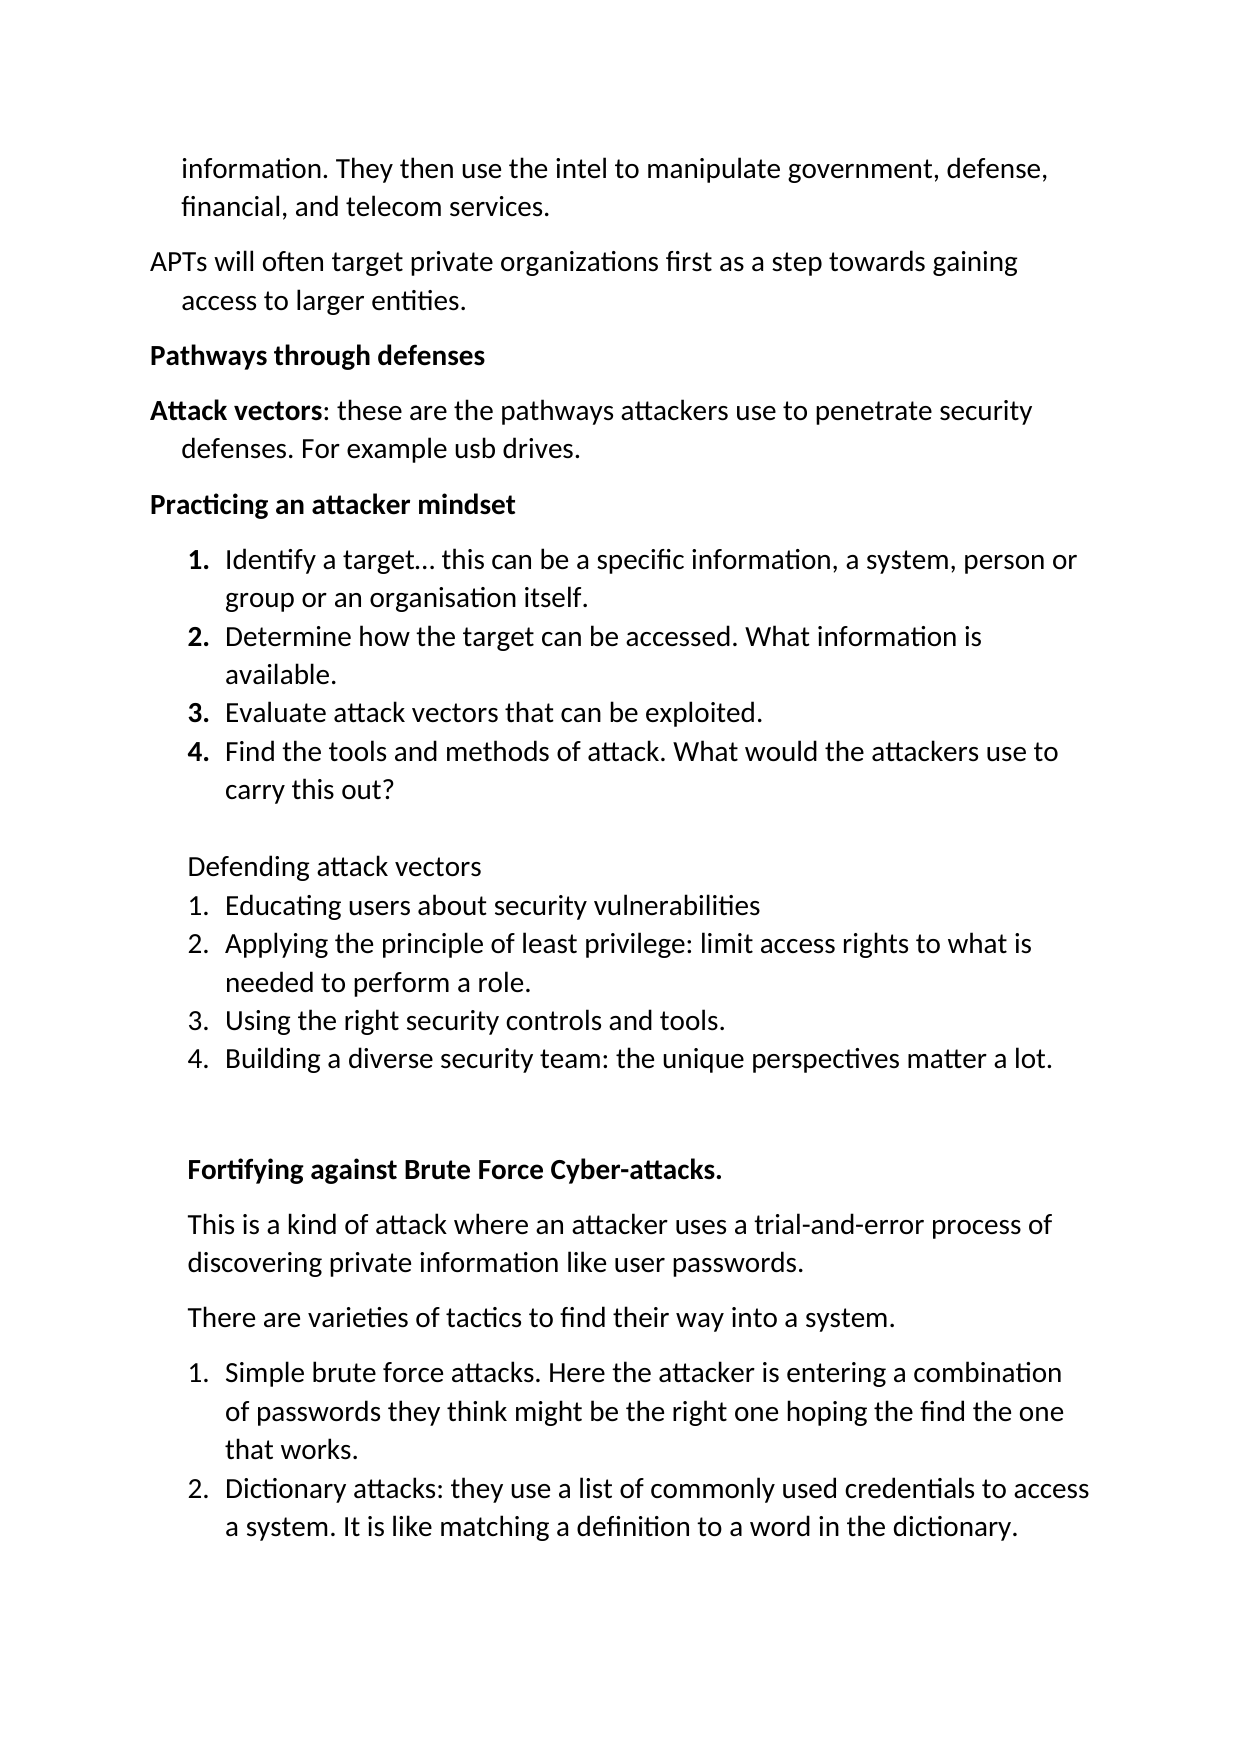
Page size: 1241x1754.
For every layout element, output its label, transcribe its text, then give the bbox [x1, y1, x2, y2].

list Determine how the target can be accessed. What information is available. [187, 618, 1090, 692]
text This is a kind of attack where an attacker uses a trial-and-error process of discovering private information like user passwords. [187, 1206, 1090, 1280]
list Find the tools and methods of attack. What would the attackers use to carry this out? [187, 733, 1090, 807]
list Educating users about security vulnerabilities [187, 887, 1090, 922]
text Fortifying against Brute Force Cyber-attacks. [187, 1151, 1090, 1186]
list Using the right security controls and tools. [187, 1002, 1090, 1038]
text Practicing an attacker mindset [150, 486, 1090, 521]
list Evaluate attack vectors that can be exploited. [187, 694, 1090, 730]
text There are varieties of tactics to find their way into a system. [187, 1299, 1090, 1335]
list Applying the principle of least privilege: limit access rights to what is needed to perform a role. [187, 925, 1090, 999]
text Attack vectors: these are the pathways attackers use to penetrate security defenses. For example usb drives. [150, 392, 1090, 466]
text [150, 150, 1090, 224]
list Building a diverse security team: the unique perspectives matter a lot. [187, 1041, 1090, 1076]
list Defending attack vectors [187, 848, 1090, 884]
text APTs will often target private organizations first as a step towards gaining access to larger entities. [150, 243, 1090, 318]
list Dictionary attacks: they use a list of commonly used credentials to access a system. It is like matching a definition to a word in the dictionary. [187, 1470, 1090, 1544]
list Simple brute force attacks. Here the attacker is entering a combination of passwords they think might be the right one hoping the find the one that works. [187, 1354, 1090, 1467]
list Identify a target… this can be a specific information, a system, person or group or an organisation itself. [187, 541, 1090, 615]
text Pathways through defenses [150, 337, 1090, 373]
